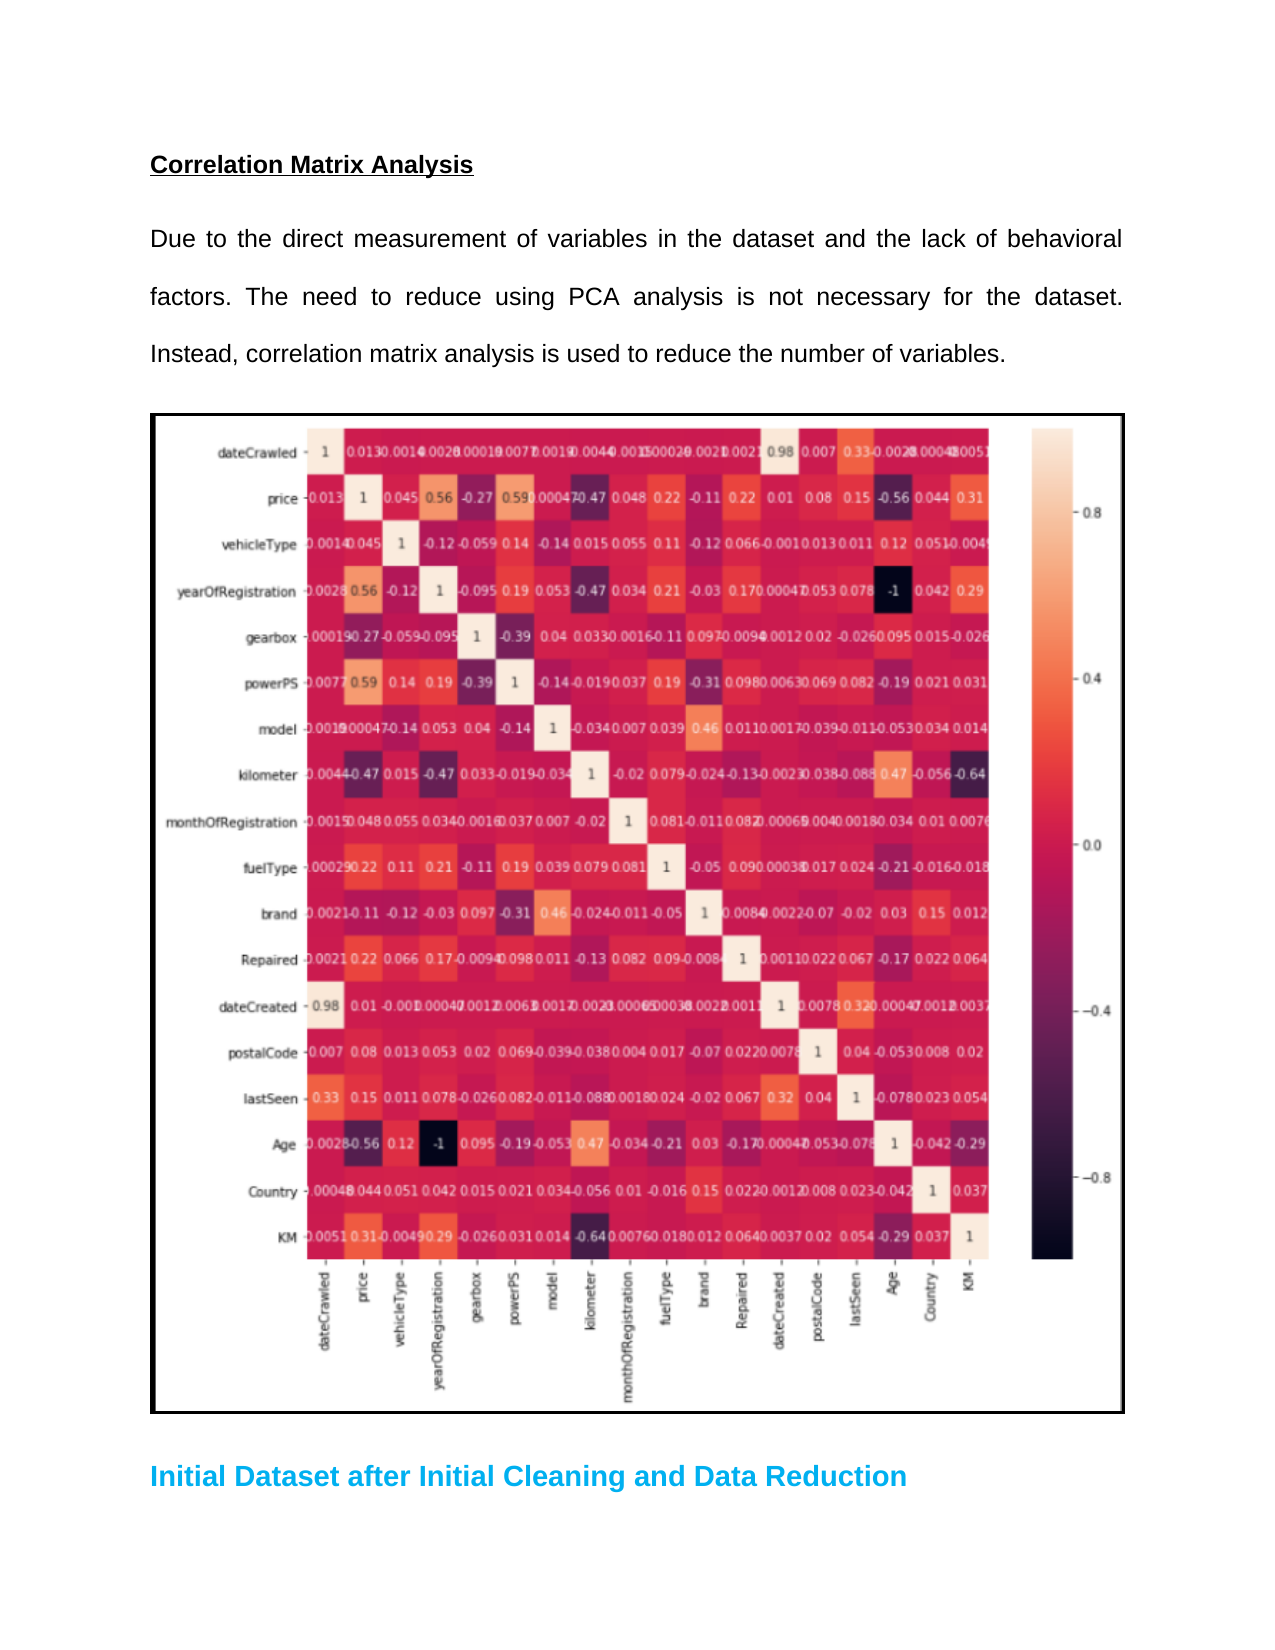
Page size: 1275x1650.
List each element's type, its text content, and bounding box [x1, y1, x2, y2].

picture [153, 416, 1122, 1411]
text Due to the direct measurement of variables in the dataset and the lack of behavioral factors. The need to reduce using PCA analysis is not necessary for the dataset. Instead, correlation matrix analysis is used to reduce the number of variables. [150, 224, 1125, 368]
text Correlation Matrix Analysis [150, 150, 1125, 179]
text Initial Dataset after Initial Cleaning and Data Reduction [150, 1459, 1125, 1492]
